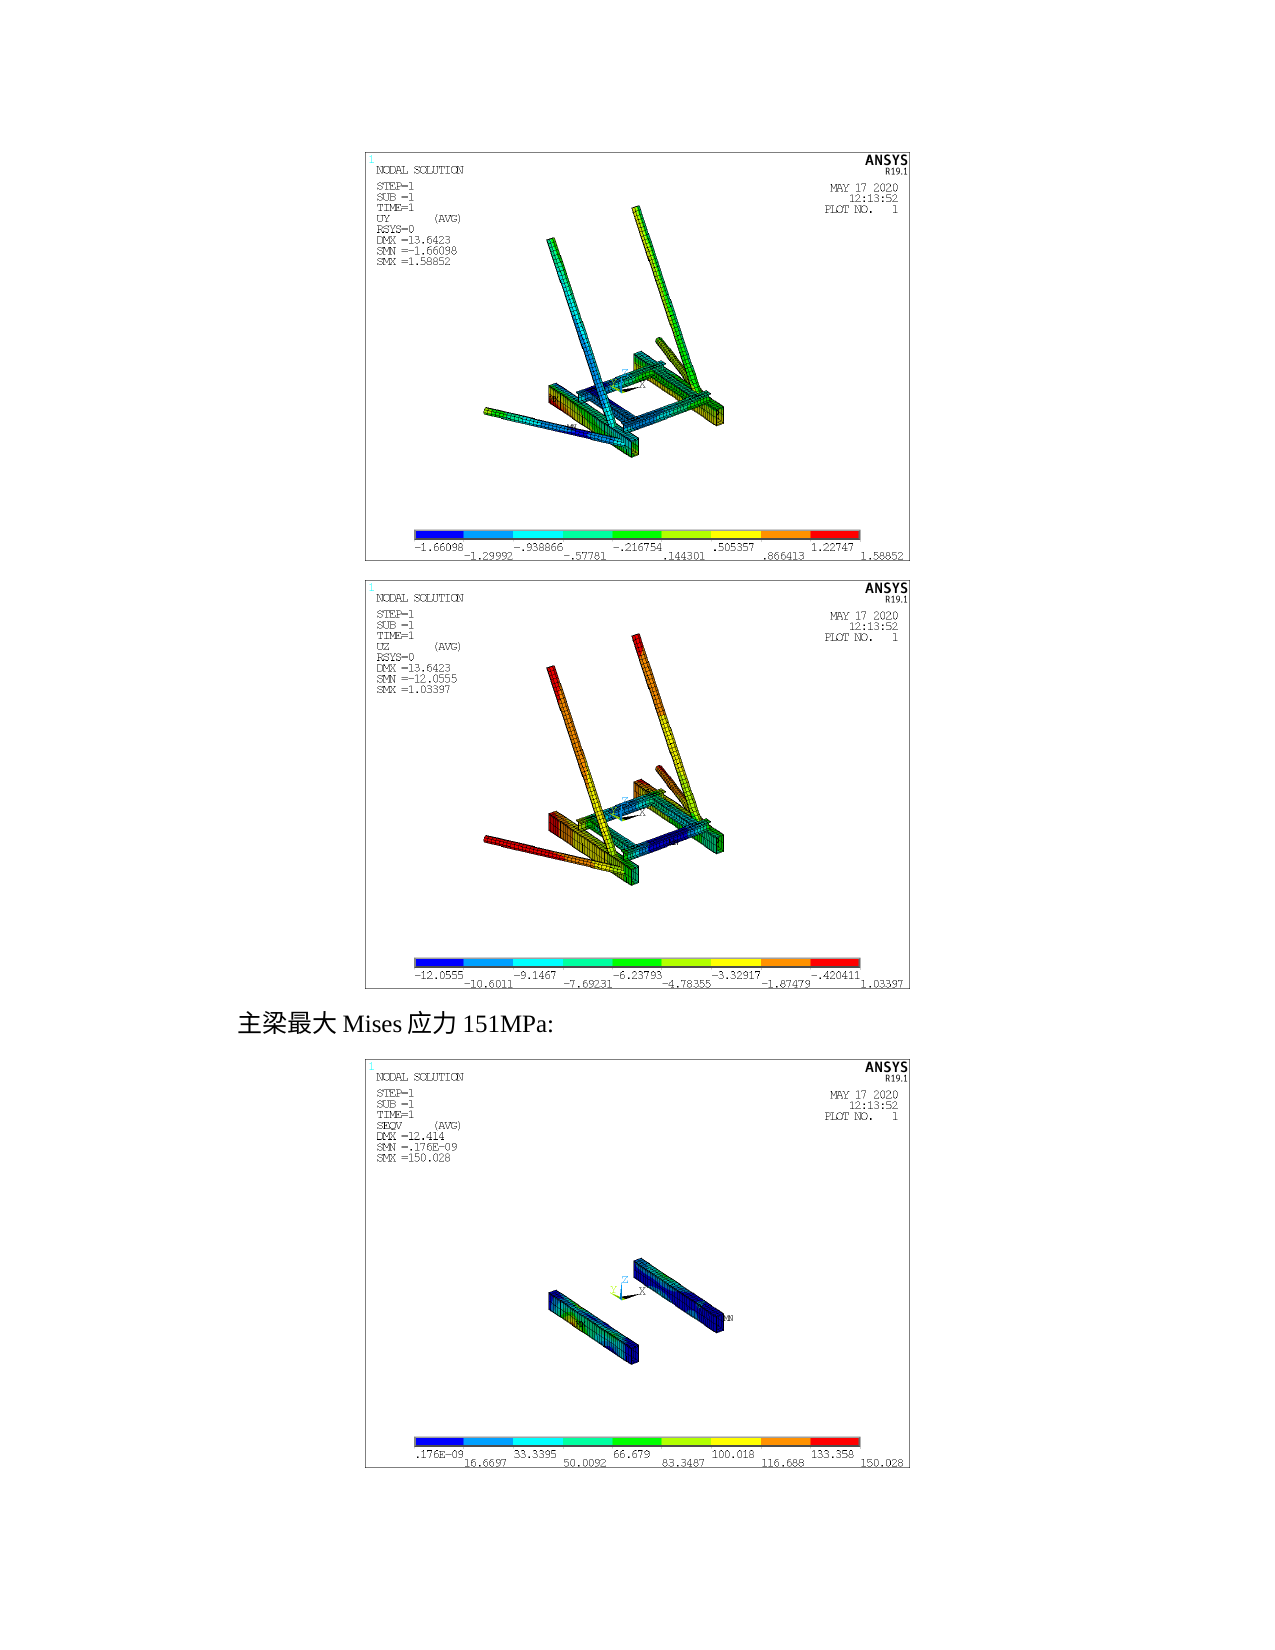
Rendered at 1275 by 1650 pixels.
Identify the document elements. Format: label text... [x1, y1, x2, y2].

picture [362, 577, 913, 992]
picture [362, 1056, 913, 1471]
picture [362, 150, 913, 564]
text 主梁最大Mises应力151MPa: [187, 1006, 1087, 1040]
